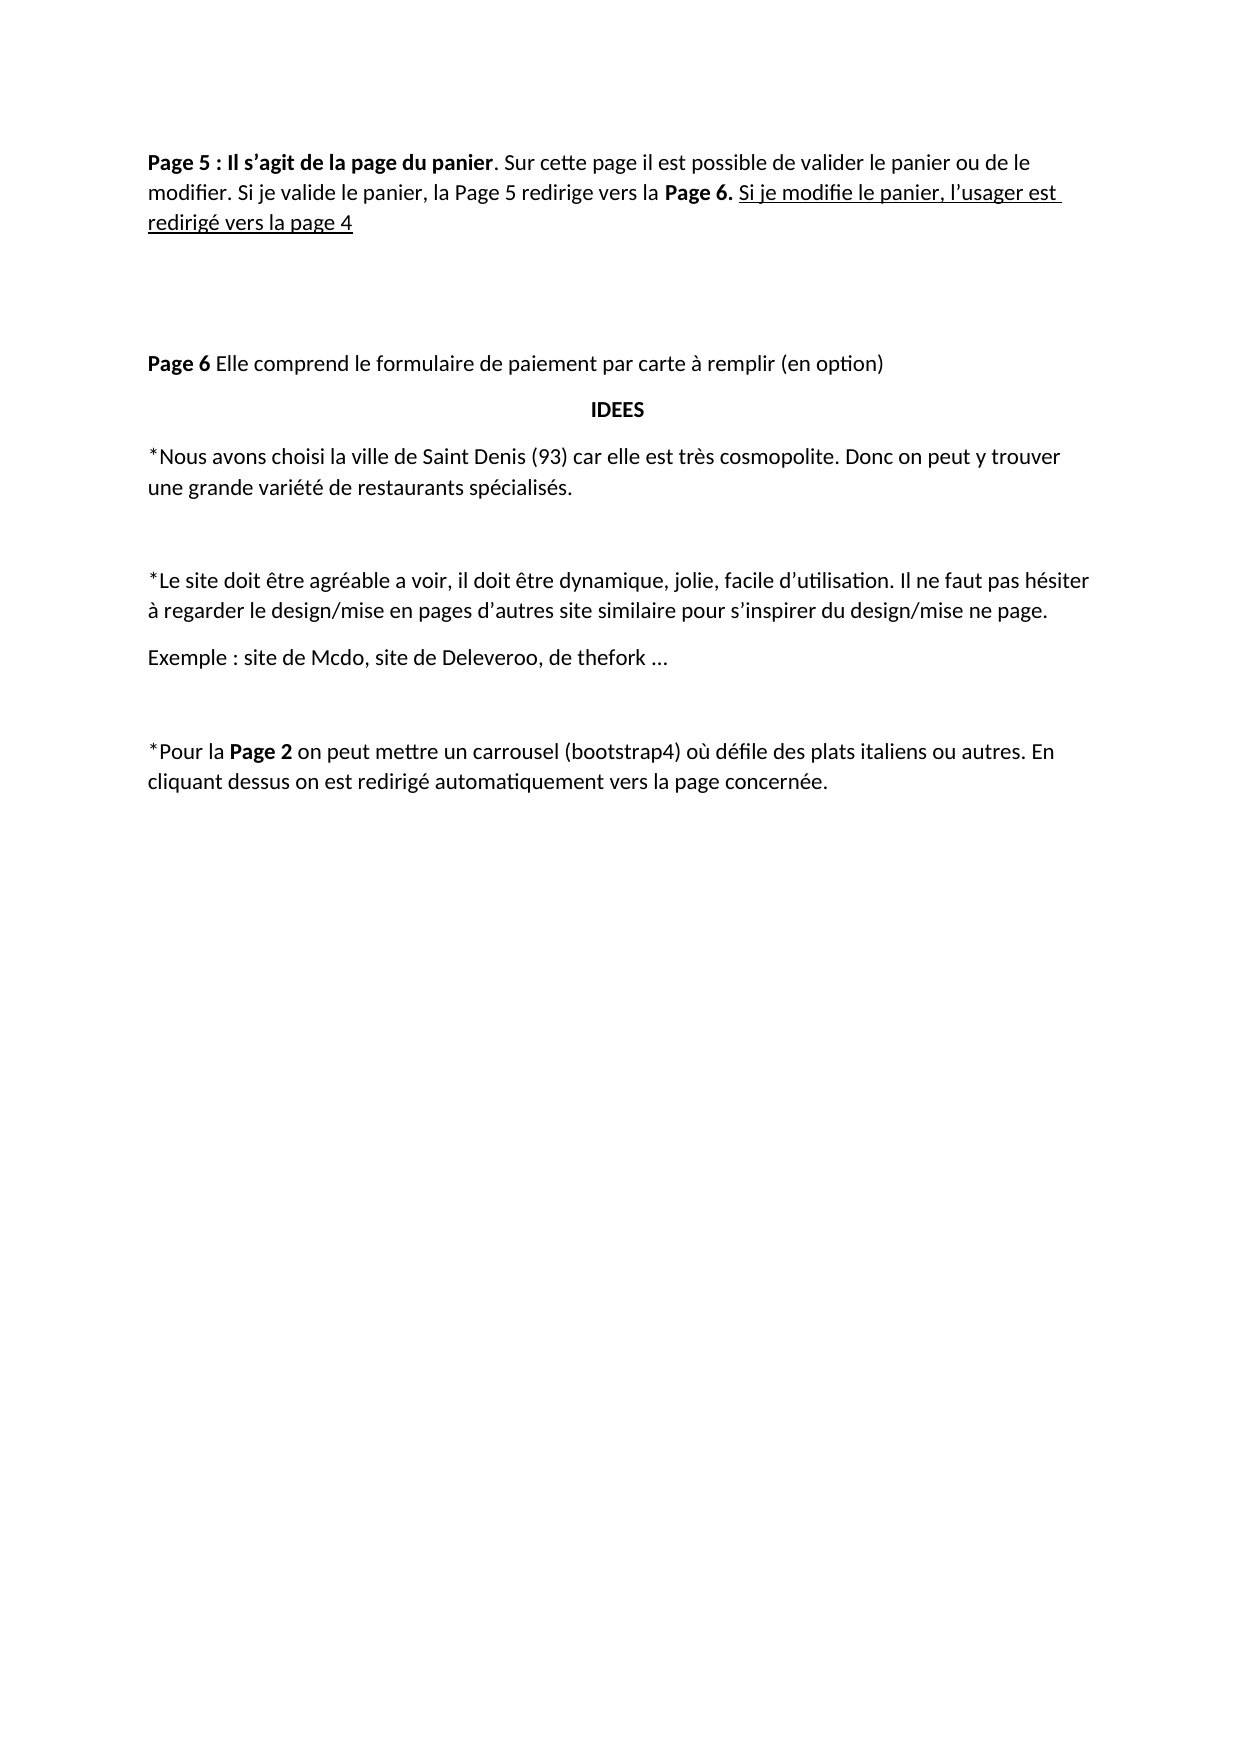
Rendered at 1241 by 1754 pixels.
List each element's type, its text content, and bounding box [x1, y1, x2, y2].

text *Nous avons choisi la ville de Saint Denis (93) car elle est très cosmopolite. Donc on peut y trouver une grande variété de restaurants spécialisés. [148, 442, 1093, 501]
text IDEES [148, 396, 1093, 423]
text *Le site doit être agréable a voir, il doit être dynamique, jolie, facile d’utilisation. Il ne faut pas hésiter à regarder le design/mise en pages d’autres site similaire pour s’inspirer du design/mise ne page. [148, 566, 1093, 624]
text Exemple : site de Mcdo, site de Deleveroo, de thefork … [148, 643, 1093, 671]
text Page 6 Elle comprend le formulaire de paiement par carte à remplir (en option) [148, 349, 1093, 377]
text Page 5 : Il s’agit de la page du panier. Sur cette page il est possible de valider le panier ou de le modifier. Si je valide le panier, la Page 5 redirige vers la Page 6. Si je modifie le panier, l’usager est redirigé vers la page 4 [148, 148, 1093, 236]
text *Pour la Page 2 on peut mettre un carrousel (bootstrap4) où défile des plats italiens ou autres. En cliquant dessus on est redirigé automatiquement vers la page concernée. [148, 737, 1093, 795]
